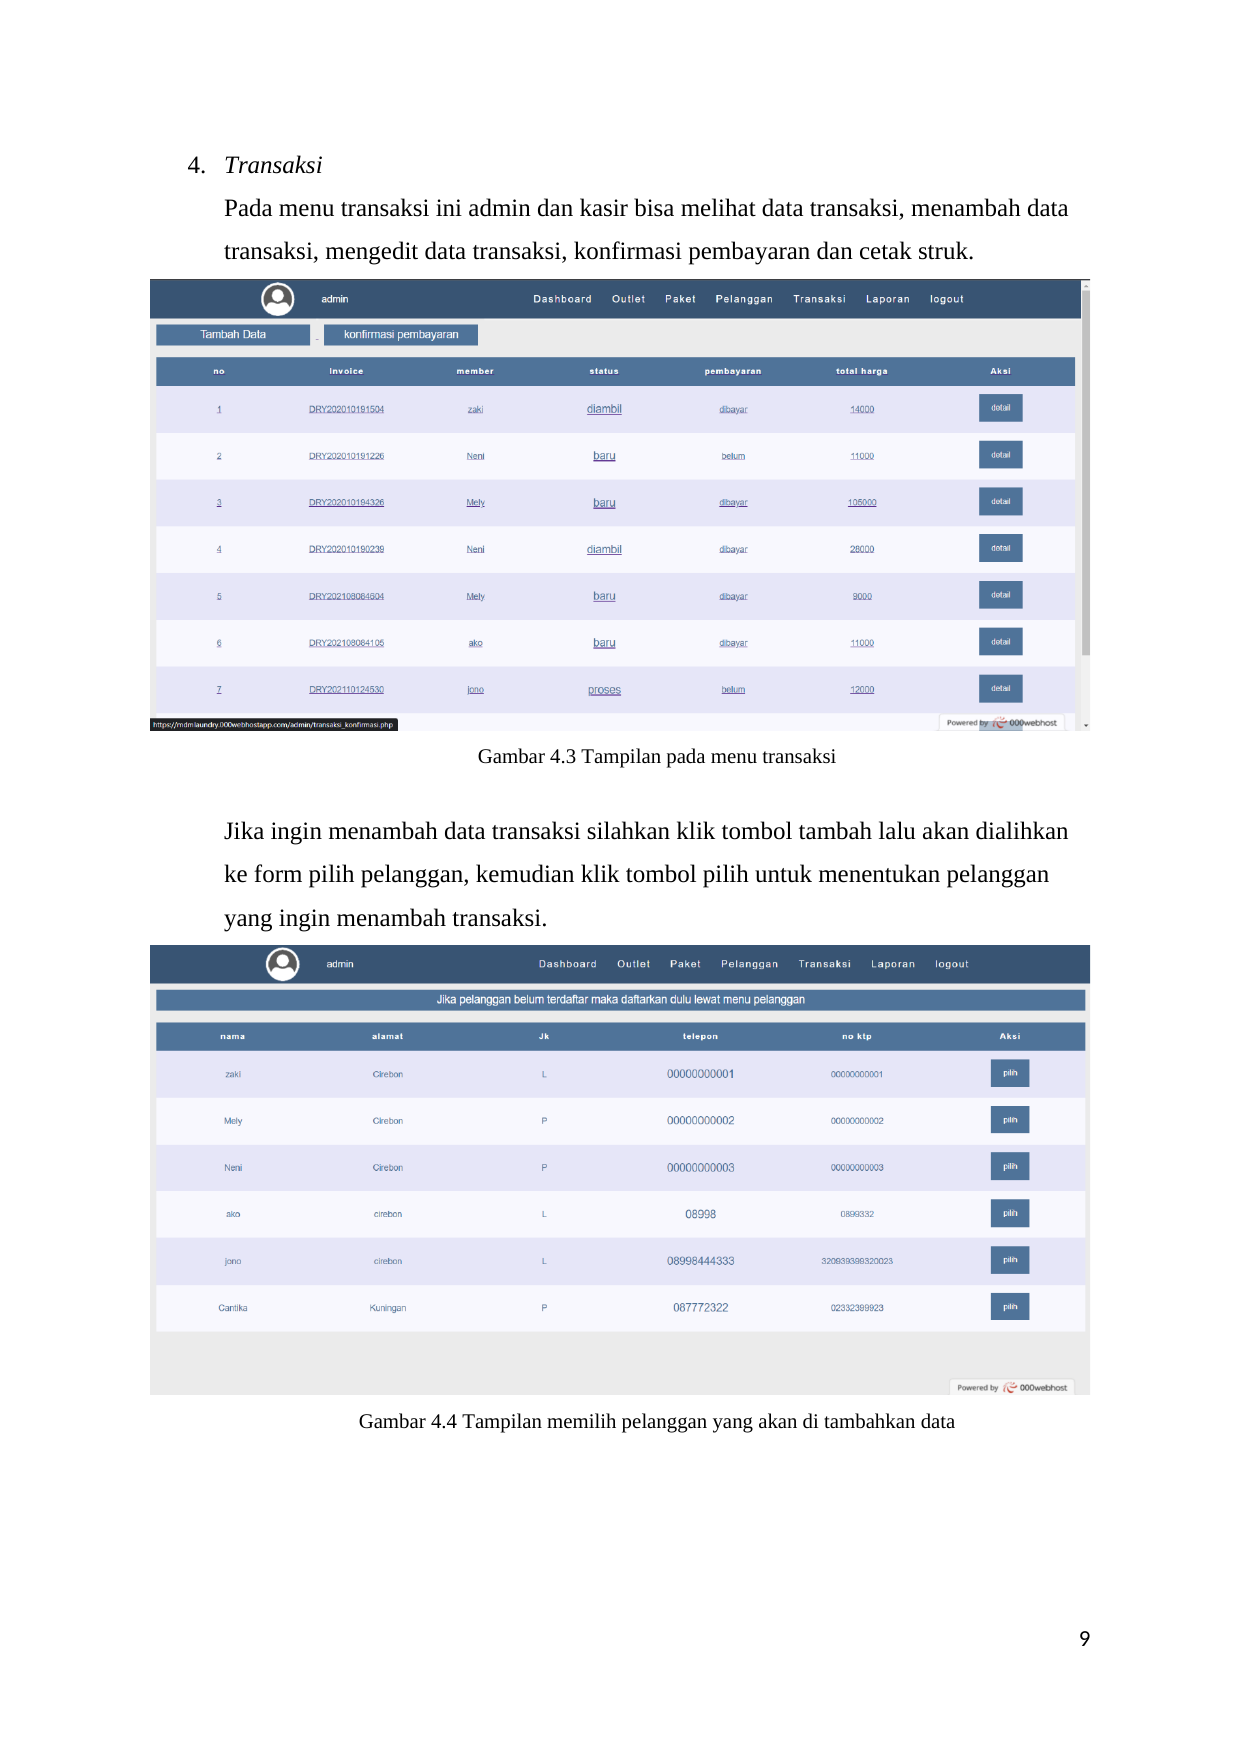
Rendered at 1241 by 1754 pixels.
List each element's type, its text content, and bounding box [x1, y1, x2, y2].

list Jika ingin menambah data transaksi silahkan klik tombol tambah lalu akan dialihkan ke form pilih pelanggan, kemudian klik tombol pilih untuk menentukan pelanggan yang ingin menambah transaksi. [224, 816, 1090, 931]
list Gambar 4.4 Tampilan memilih pelanggan yang akan di tambahkan data [224, 1409, 1090, 1433]
list Transaksi [187, 150, 1090, 179]
picture [150, 945, 1091, 1395]
list Gambar 4.3 Tampilan pada menu transaksi [224, 744, 1090, 768]
picture [150, 279, 1091, 731]
list Pada menu transaksi ini admin dan kasir bisa melihat data transaksi, menambah data transaksi, mengedit data transaksi, konfirmasi pembayaran dan cetak struk. [224, 193, 1090, 265]
